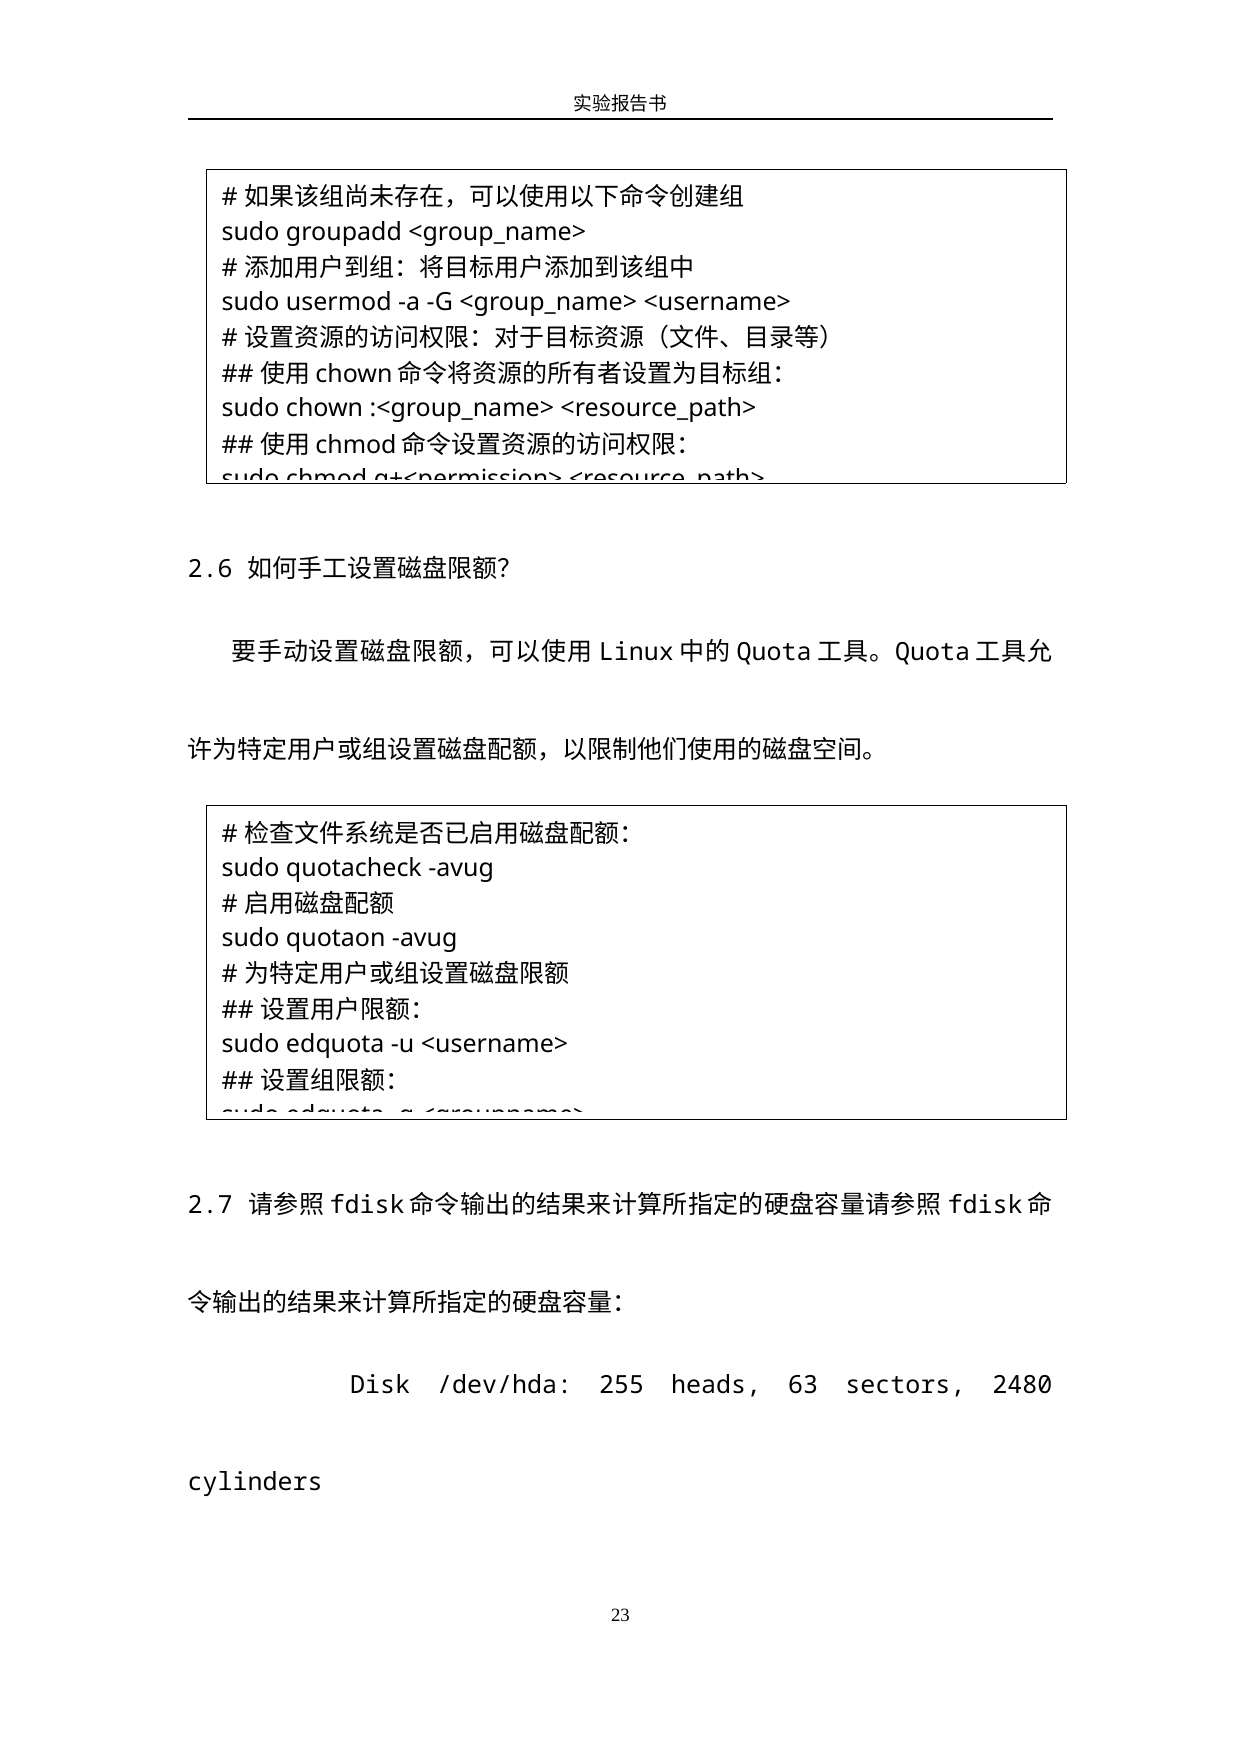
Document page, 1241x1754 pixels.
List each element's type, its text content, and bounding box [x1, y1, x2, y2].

text Disk /dev/hda: 255 heads, 63 sectors, 2480 cylinders [187, 1351, 1053, 1513]
text 2.7 请参照fdisk命令输出的结果来计算所指定的硬盘容量请参照fdisk命令输出的结果来计算所指定的硬盘容量： [187, 1170, 1053, 1333]
text 2.6 如何手工设置磁盘限额？ [187, 534, 1053, 599]
text 要手动设置磁盘限额，可以使用Linux中的Quota工具。Quota工具允许为特定用户或组设置磁盘配额，以限制他们使用的磁盘空间。 [187, 617, 1053, 780]
